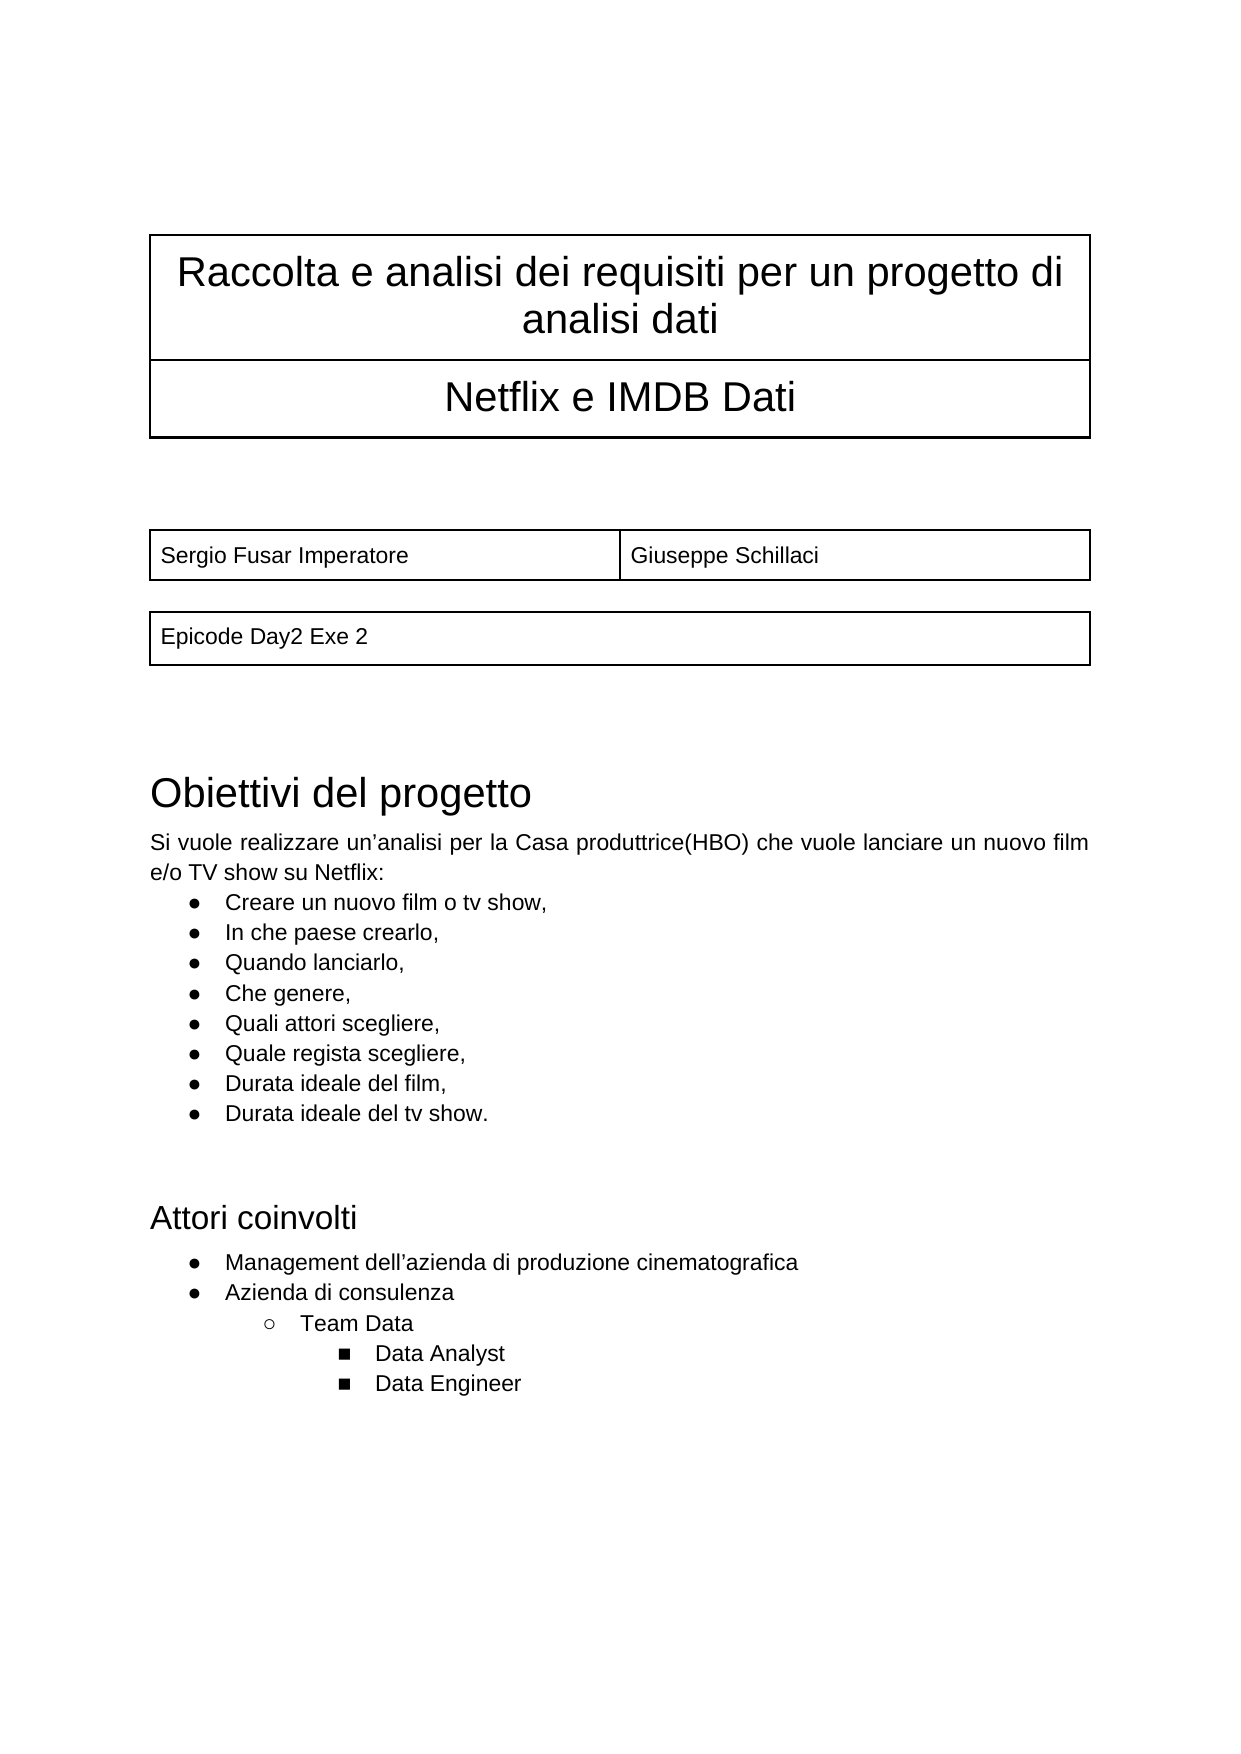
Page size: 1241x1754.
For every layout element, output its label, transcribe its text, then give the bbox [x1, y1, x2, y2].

list Quali attori scegliere, [187, 1010, 1090, 1036]
subtitle Attori coinvolti [150, 1198, 1090, 1237]
text Si vuole realizzare un’analisi per la Casa produttrice(HBO) che vuole lanciare un nuovo film e/o TV show su Netflix: [150, 828, 1090, 885]
list Team Data [262, 1309, 1090, 1336]
table_header Giuseppe Schillaci [621, 531, 1089, 578]
list Che genere, [187, 979, 1090, 1006]
list Creare un nuovo film o tv show, [187, 889, 1090, 915]
list Data Analyst [337, 1340, 1090, 1366]
table_header Sergio Fusar Imperatore [151, 531, 619, 578]
list Durata ideale del film, [187, 1070, 1090, 1096]
list In che paese crearlo, [187, 919, 1090, 945]
list Azienda di consulenza [187, 1279, 1090, 1306]
list Management dell’azienda di produzione cinematografica [187, 1249, 1090, 1276]
table_cell Netflix e IMDB Dati [151, 361, 1089, 436]
list Quando lanciarlo, [187, 949, 1090, 976]
subtitle Obiettivi del progetto [150, 768, 1090, 816]
table_header Raccolta e analisi dei requisiti per un progetto di analisi dati [151, 236, 1089, 359]
table_header Epicode Day2 Exe 2 [151, 613, 1089, 664]
list Data Engineer [337, 1370, 1090, 1396]
list Quale regista scegliere, [187, 1040, 1090, 1066]
list Durata ideale del tv show. [187, 1100, 1090, 1127]
